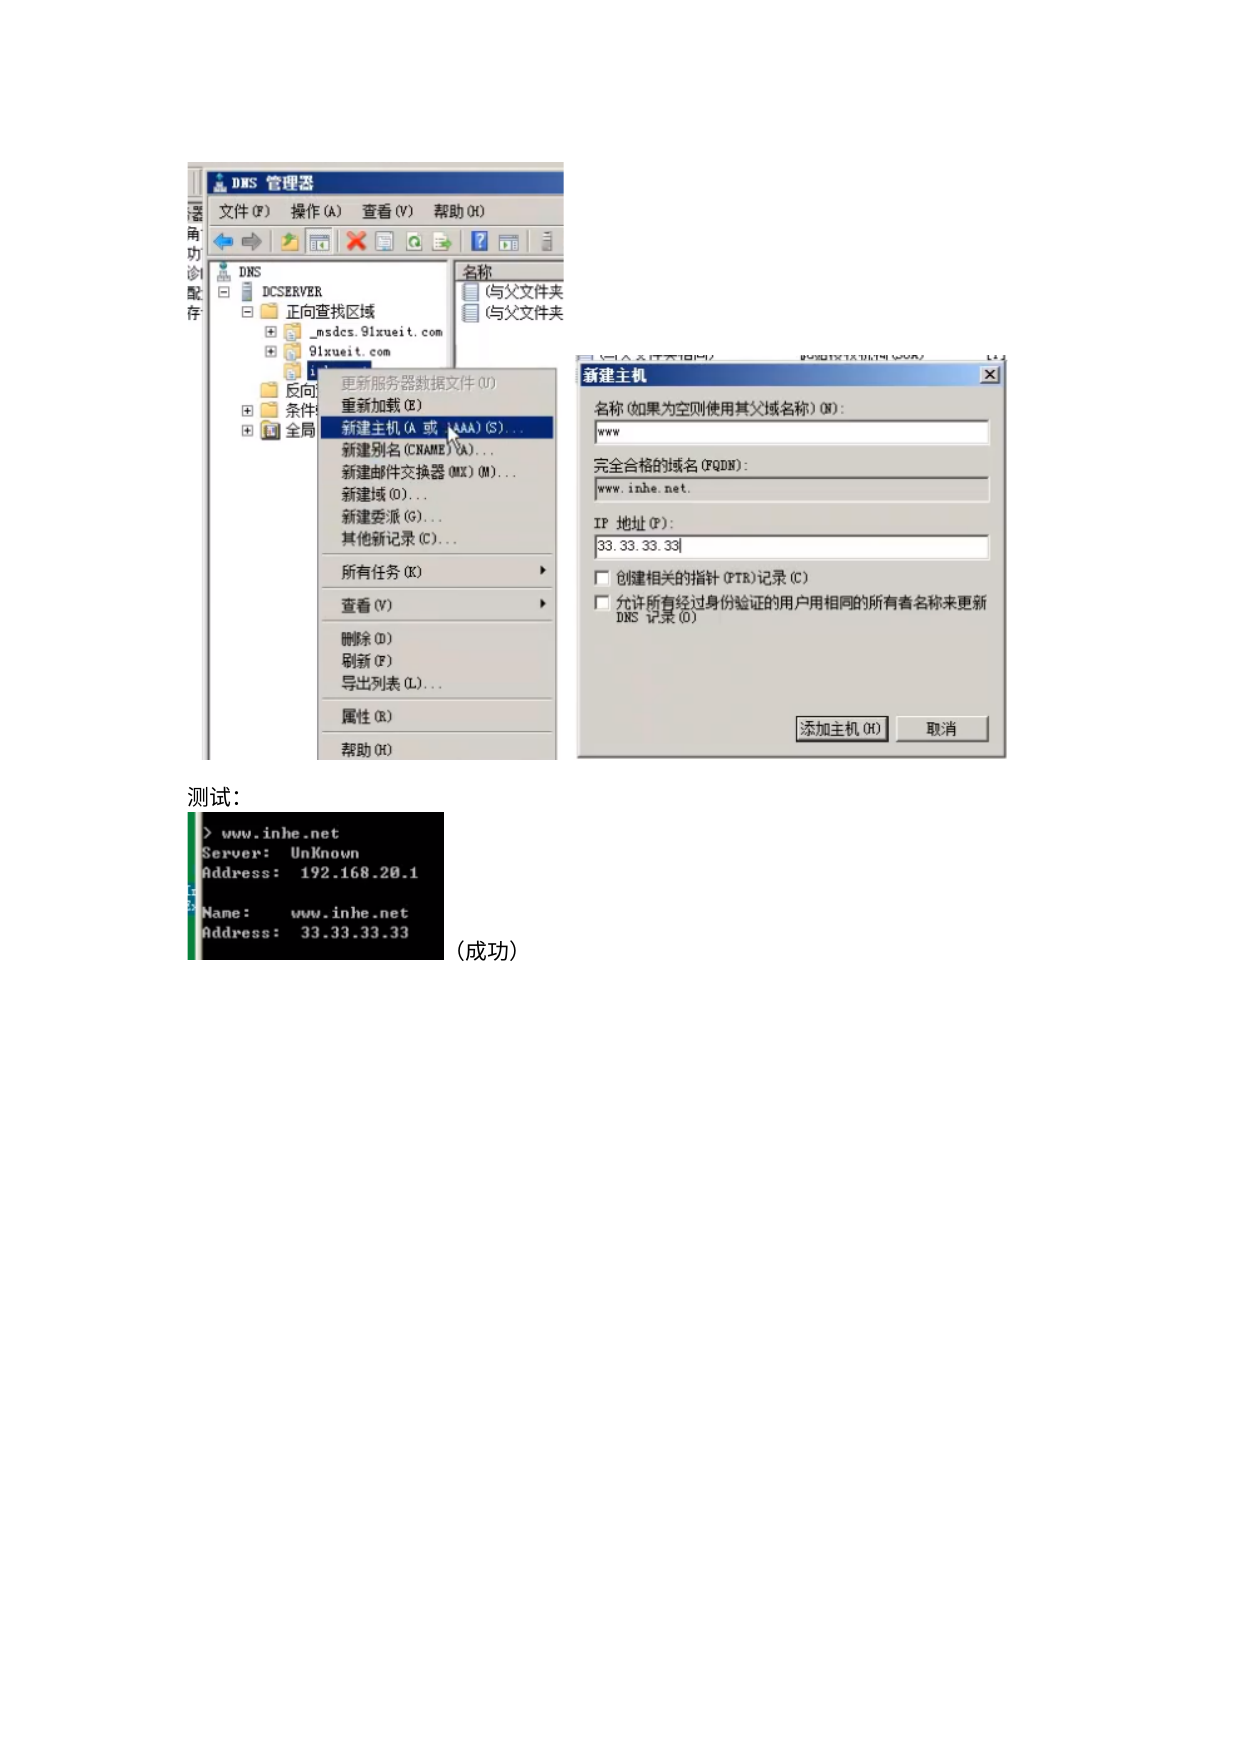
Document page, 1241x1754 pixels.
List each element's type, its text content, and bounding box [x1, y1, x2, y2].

picture [187, 812, 444, 960]
picture [573, 355, 1008, 760]
list 测试： [187, 779, 1053, 812]
picture [187, 162, 564, 760]
